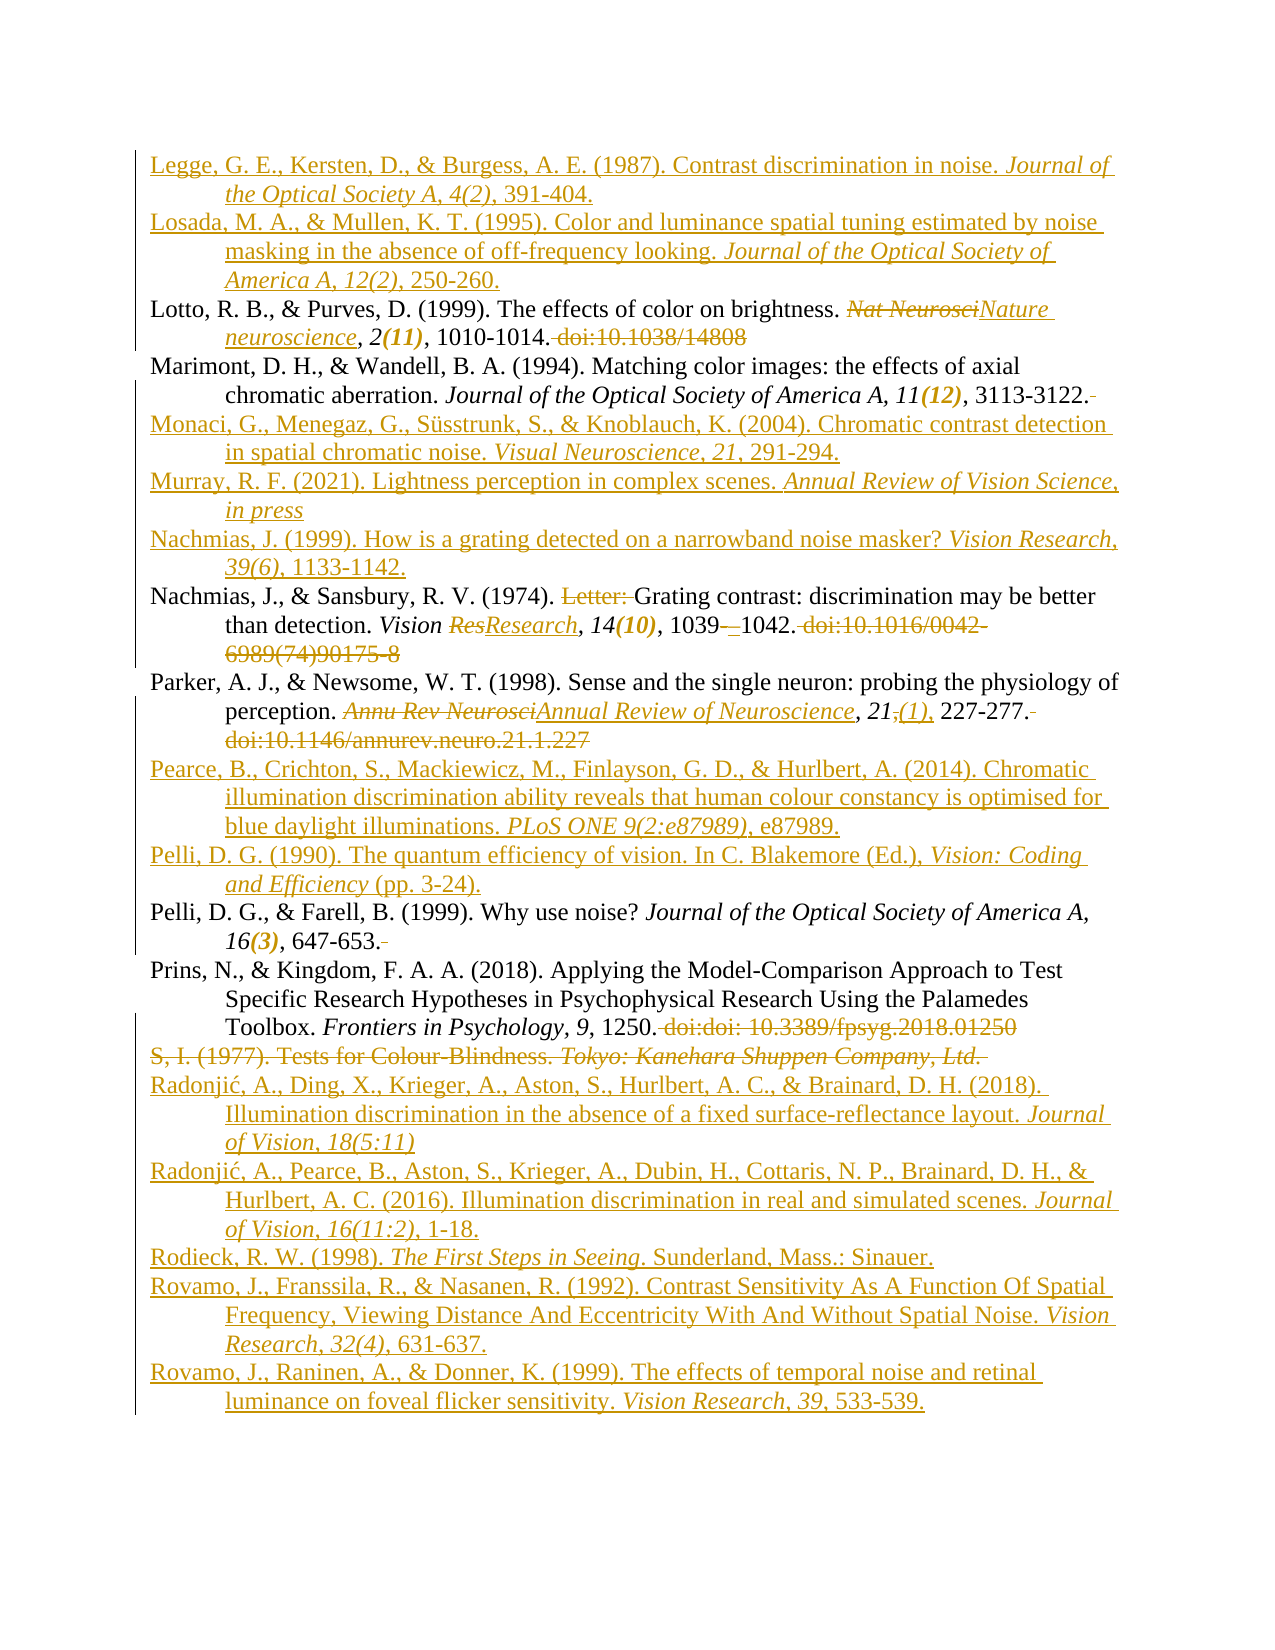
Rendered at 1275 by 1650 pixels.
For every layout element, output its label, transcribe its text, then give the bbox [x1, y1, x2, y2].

text Prins, N., & Kingdom, F. A. A. (2018). Applying the Model-Comparison Approach to Test Specific Research Hypotheses in Psychophysical Research Using the Palamedes Toolbox. Frontiers in Psychology, 9, 1250. [150, 955, 1125, 1041]
text Marimont, D. H., & Wandell, B. A. (1994). Matching color images: the effects of axial chromatic aberration. Journal of the Optical Society of America A, 11(12), 3113-3122. [150, 351, 1125, 409]
text Lotto, R. B., & Purves, D. (1999). The effects of color on brightness. , 2(11), 1010-1014. [150, 294, 1125, 351]
text Nachmias, J., & Sansbury, R. V. (1974). Grating contrast: discrimination may be better than detection. Vision , 14(10), 10391042. [150, 581, 1125, 667]
text Pelli, D. G., & Farell, B. (1999). Why use noise? Journal of the Optical Society of America A, 16(3), 647-653. [150, 897, 1125, 955]
text Parker, A. J., & Newsome, W. T. (1998). Sense and the single neuron: probing the physiology of perception. , 21 227-277. [150, 667, 1125, 754]
